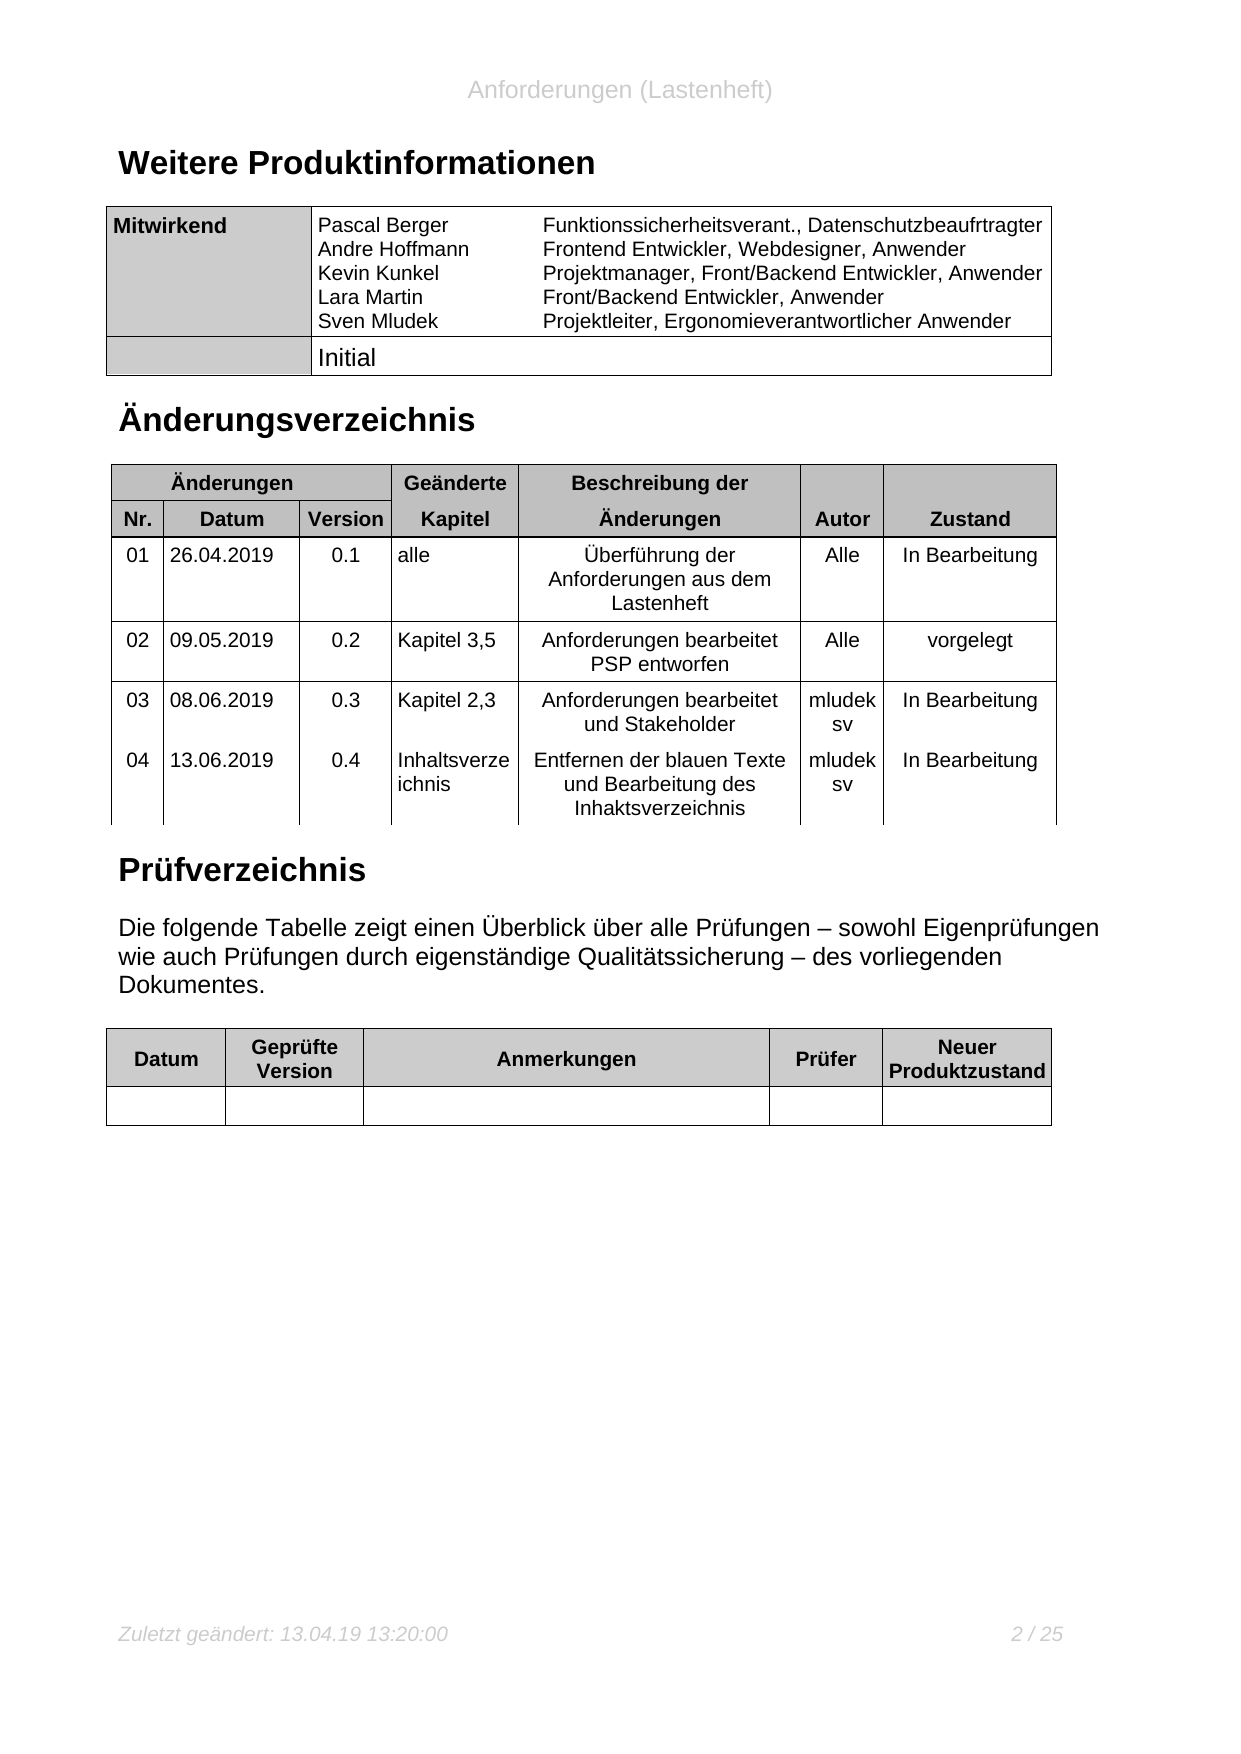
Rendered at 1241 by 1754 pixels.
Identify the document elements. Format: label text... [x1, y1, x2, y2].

table_cell 0.2 [300, 622, 391, 681]
table_cell [364, 1087, 769, 1124]
table_header Pascal Berger Funktionssicherheitsverant., Datenschutzbeaufrtragter Andre Hoffmann Frontend Entwickler, Webdesigner, Anwender Kevin Kunkel Projektmanager, Front/Backend Entwickler, Anwender Lara Martin Front/Backend Entwickler, Anwender Sven Mludek Projektleiter, Ergonomieverantwortlicher Anwender [312, 207, 1051, 336]
table_cell 03 [112, 682, 163, 742]
table_cell Alle [801, 538, 883, 621]
table_cell In Bearbeitung [884, 682, 1056, 742]
table_cell vorgelegt [884, 622, 1056, 681]
table_header Prüfer [770, 1029, 882, 1086]
table_cell Datum [164, 501, 299, 536]
table_cell Überführung der Anforderungen aus dem Lastenheft [519, 538, 800, 621]
table_cell Anforderungen bearbeitet und Stakeholder [519, 682, 800, 742]
table_header [801, 465, 883, 500]
table_cell 01 [112, 538, 163, 621]
table_cell Nr. [112, 501, 163, 536]
table_header Geprüfte Version [226, 1029, 363, 1086]
table_cell Version [300, 501, 391, 536]
table_cell Initial [312, 337, 1051, 374]
table_cell 13.06.2019 [164, 742, 299, 825]
table_cell Autor [801, 500, 883, 536]
table_header [300, 465, 391, 500]
table_header Mitwirkend [107, 207, 311, 336]
table_cell Änderungen [519, 500, 800, 536]
table_cell 0.3 [300, 682, 391, 742]
table_cell 0.1 [300, 538, 391, 621]
table_cell 02 [112, 622, 163, 681]
table_cell Kapitel 3,5 [392, 622, 518, 681]
table_cell In Bearbeitung [884, 538, 1056, 621]
table_header Beschreibung der [519, 465, 800, 500]
table_header [884, 465, 1056, 500]
table_cell Inhaltsverzeichnis [392, 742, 518, 825]
table_cell 04 [112, 742, 163, 825]
table_cell [107, 337, 311, 374]
table_cell [883, 1087, 1051, 1124]
table_cell [226, 1087, 363, 1124]
text Änderungsverzeichnis [118, 400, 1122, 439]
table_cell 26.04.2019 [164, 538, 299, 621]
table_cell mludeksv [801, 682, 883, 742]
text Prüfverzeichnis [118, 850, 1122, 888]
text Die folgende Tabelle zeigt einen Überblick über alle Prüfungen – sowohl Eigenprüfungen wie auch Prüfungen durch eigenständige Qualitätssicherung – des vorliegenden Dokumentes. [118, 913, 1122, 999]
table_cell alle [392, 538, 518, 621]
table_header Anmerkungen [364, 1029, 769, 1086]
table_cell Kapitel [392, 500, 518, 536]
table_cell mludeksv [801, 742, 883, 825]
table_cell [770, 1087, 882, 1124]
table_cell Anforderungen bearbeitet PSP entworfen [519, 622, 800, 681]
table_header [112, 465, 164, 500]
table_header Änderungen [164, 465, 300, 500]
table_cell Zustand [884, 500, 1056, 536]
table_cell [107, 1087, 225, 1124]
table_header Datum [107, 1029, 225, 1086]
table_header Neuer Produktzustand [883, 1029, 1051, 1086]
table_cell 0.4 [300, 742, 391, 825]
text Weitere Produktinformationen [118, 143, 1122, 181]
table_cell Entfernen der blauen Texte und Bearbeitung des Inhaktsverzeichnis [519, 742, 800, 825]
table_cell Kapitel 2,3 [392, 682, 518, 742]
table_cell 08.06.2019 [164, 682, 299, 742]
table_cell In Bearbeitung [884, 742, 1056, 825]
table_header Geänderte [392, 465, 518, 500]
table_cell Alle [801, 622, 883, 681]
table_cell 09.05.2019 [164, 622, 299, 681]
